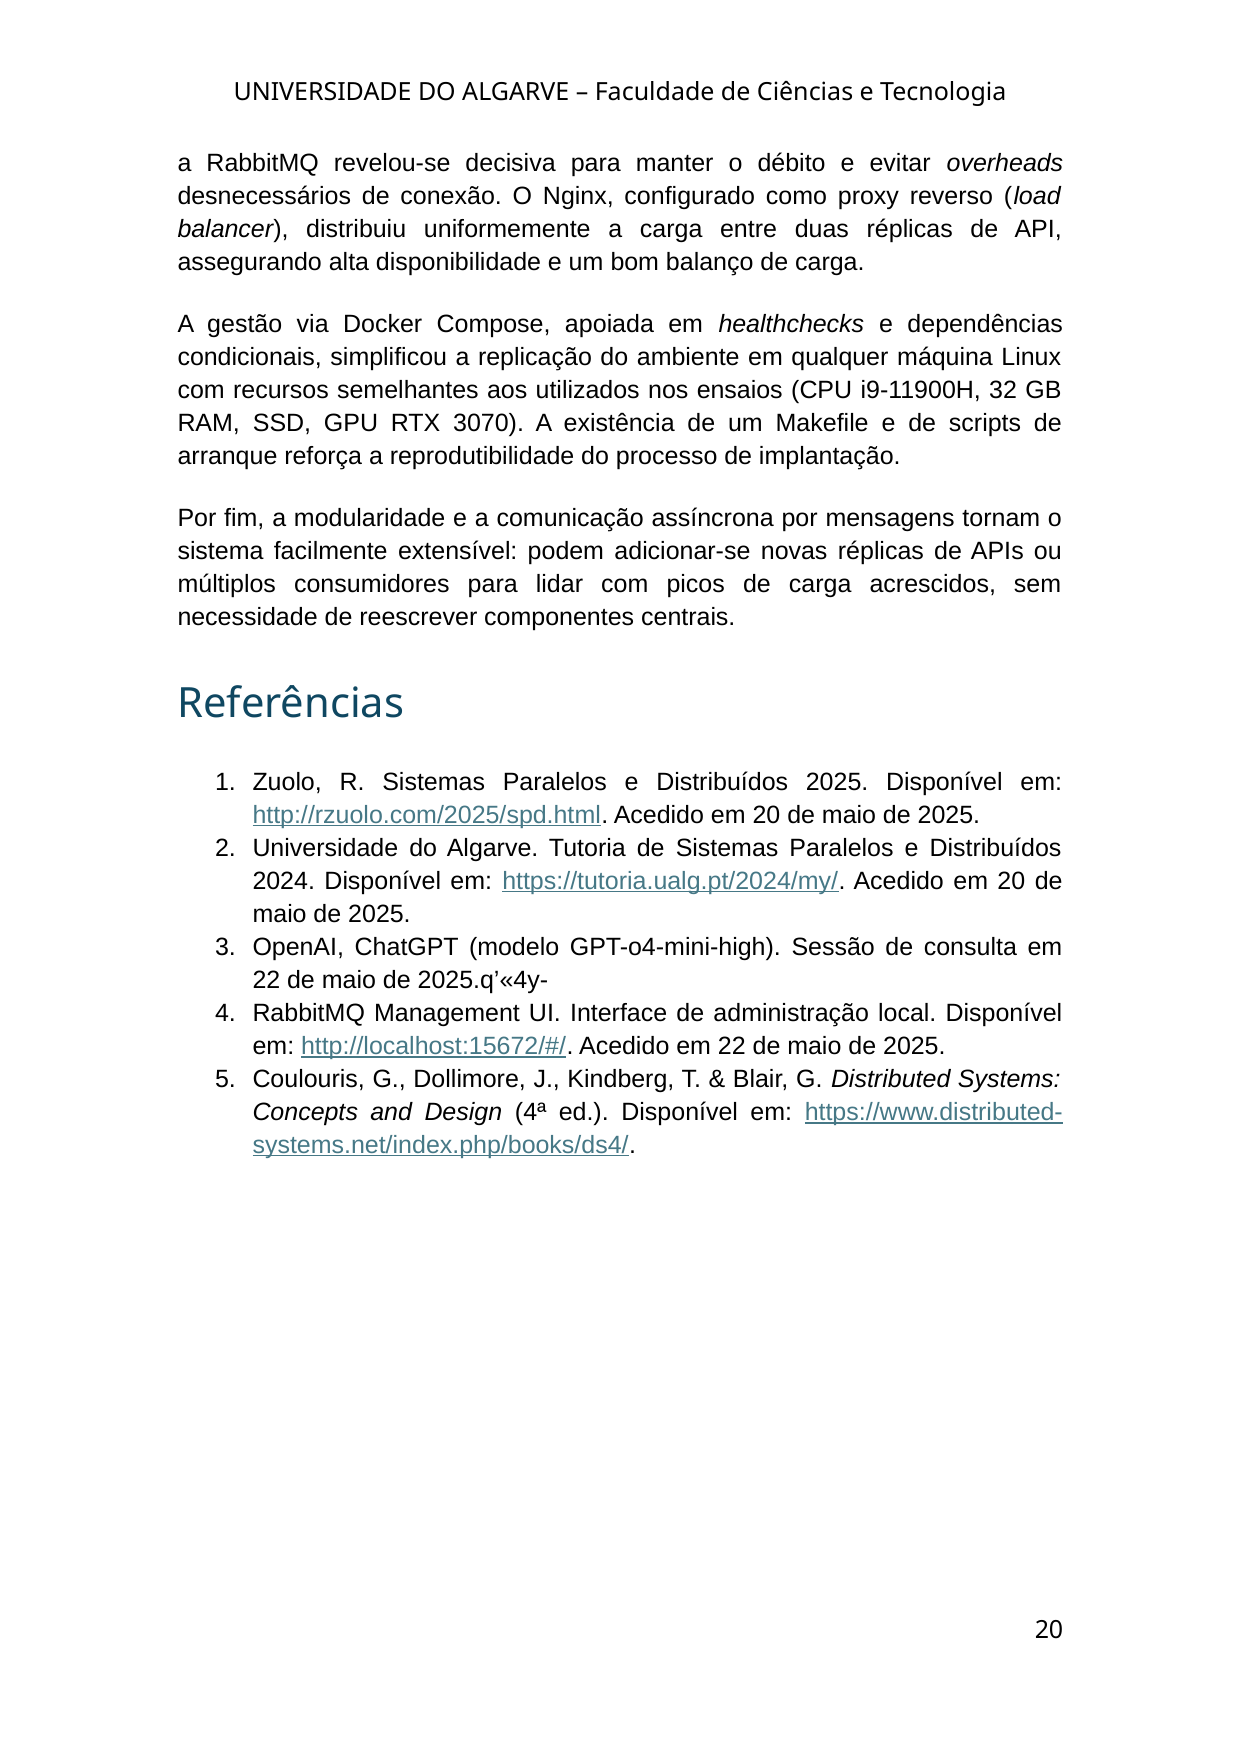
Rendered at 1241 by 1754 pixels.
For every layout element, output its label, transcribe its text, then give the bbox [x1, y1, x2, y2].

list Universidade do Algarve. Tutoria de Sistemas Paralelos e Distribuídos 2024. Disponível em: https://tutoria.ualg.pt/2024/my/. Acedido em 20 de maio de 2025. [215, 833, 1063, 928]
text Por fim, a modularidade e a comunicação assíncrona por mensagens tornam o sistema facilmente extensível: podem adicionar-se novas réplicas de APIs ou múltiplos consumidores para lidar com picos de carga acrescidos, sem necessidade de reescrever componentes centrais. [177, 503, 1063, 631]
text A gestão via Docker Compose, apoiada em healthchecks e dependências condicionais, simplificou a replicação do ambiente em qualquer máquina Linux com recursos semelhantes aos utilizados nos ensaios (CPU i9-11900H, 32 GB RAM, SSD, GPU RTX 3070). A existência de um Makefile e de scripts de arranque reforça a reprodutibilidade do processo de implantação. [177, 309, 1063, 470]
list Zuolo, R. Sistemas Paralelos e Distribuídos 2025. Disponível em: http://rzuolo.com/2025/spd.html. Acedido em 20 de maio de 2025. [215, 767, 1063, 829]
list OpenAI, ChatGPT (modelo GPT-o4-mini-high). Sessão de consulta em 22 de maio de 2025.q’«4y- [215, 932, 1063, 994]
list Coulouris, G., Dollimore, J., Kindberg, T. & Blair, G. Distributed Systems: Concepts and Design (4ª ed.). Disponível em: https://www.distributed-systems.net/index.php/books/ds4/. [215, 1064, 1063, 1159]
subtitle Referências [177, 673, 1063, 729]
text Nos testes de carga com ab e siege, foram processados com sucesso até um milhão de pedidos sem perda de dados, demonstrando a robustez do mecanismo de acknowledgements, prefetch e durabilidade de mensagens. A adoção de ch.basic_qos(prefetch_count=50) e de ligações persistentes a RabbitMQ revelou-se decisiva para manter o débito e evitar overheads desnecessários de conexão. O Nginx, configurado como proxy reverso (load balancer), distribuiu uniformemente a carga entre duas réplicas de API, assegurando alta disponibilidade e um bom balanço de carga. [177, 148, 1063, 275]
list RabbitMQ Management UI. Interface de administração local. Disponível em: http://localhost:15672/#/. Acedido em 22 de maio de 2025. [215, 998, 1063, 1060]
